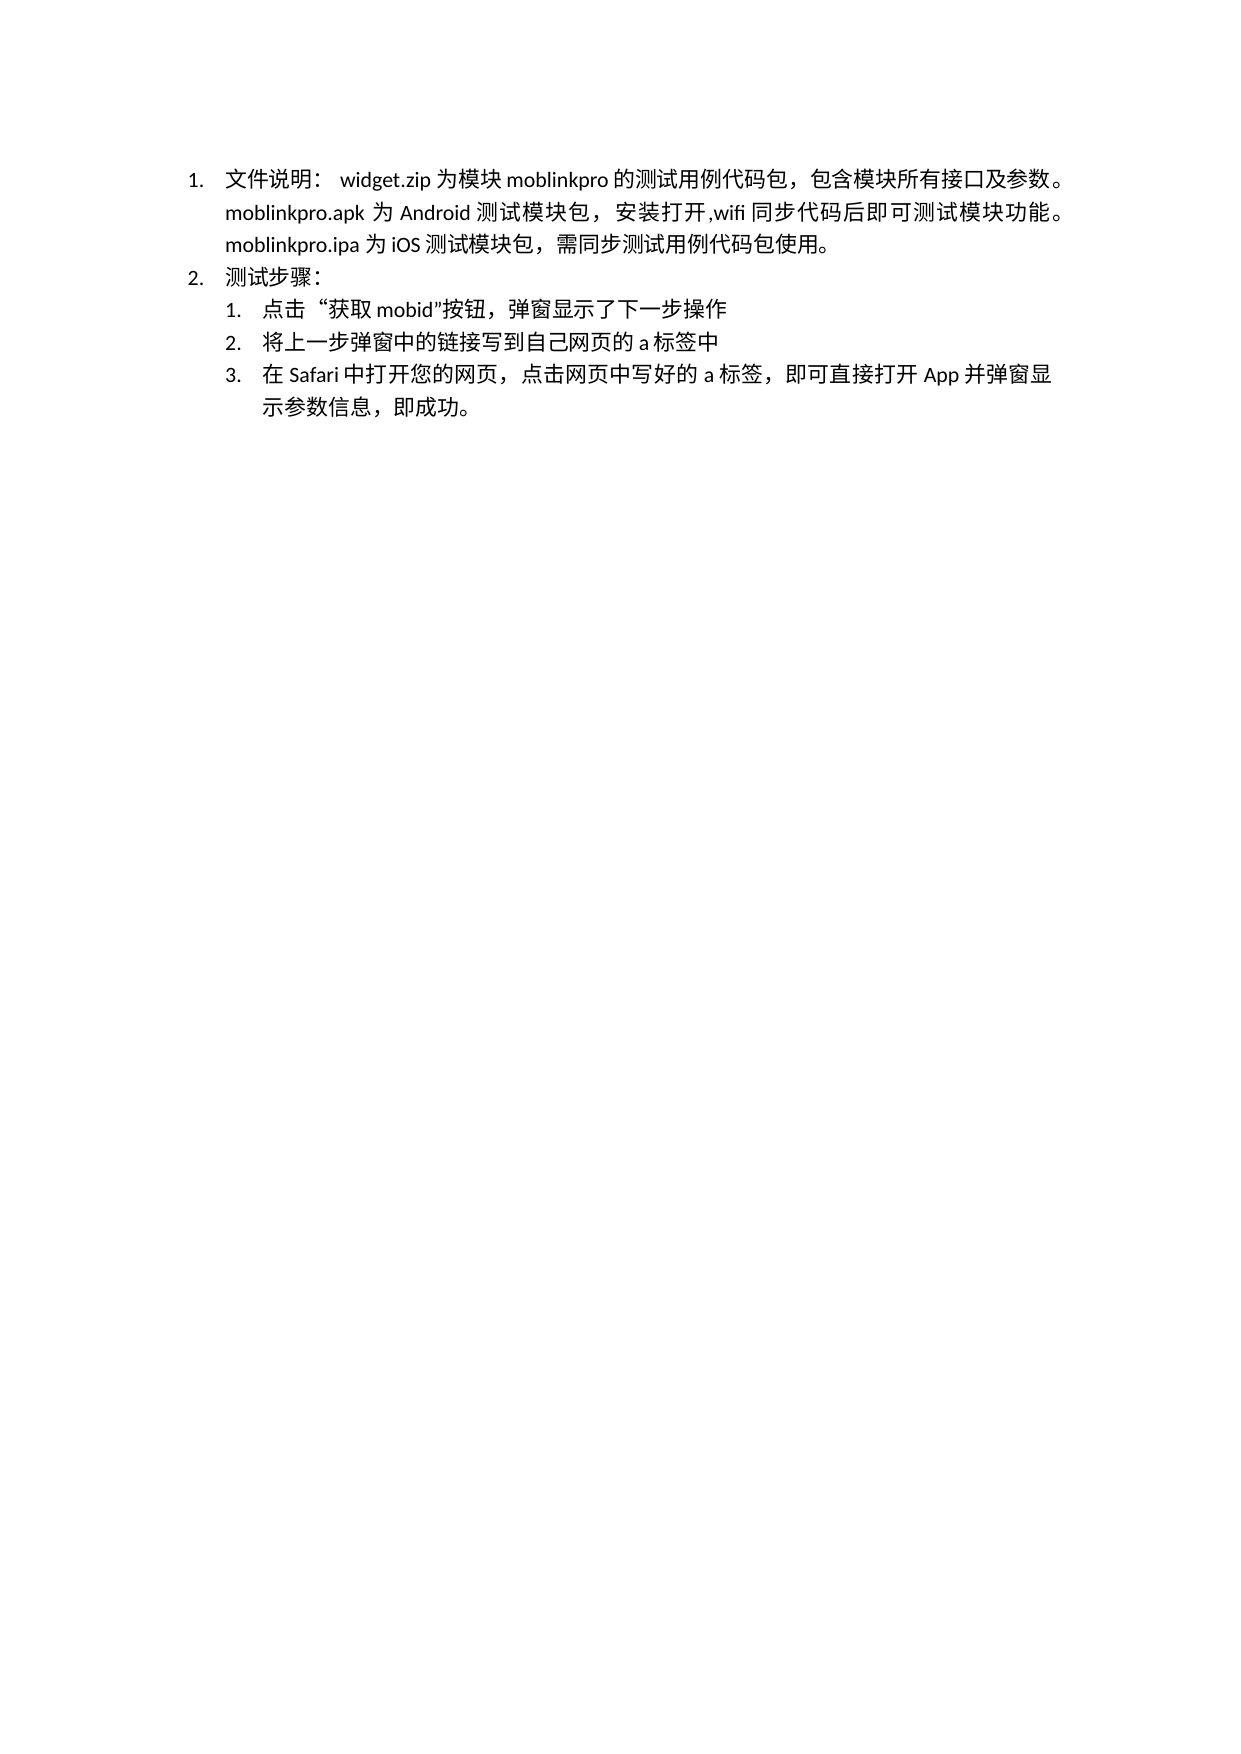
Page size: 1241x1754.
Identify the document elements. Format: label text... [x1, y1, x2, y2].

list 文件说明： widget.zip 为模块moblinkpro的测试用例代码包，包含模块所有接口及参数。moblinkpro.apk 为Android测试模块包，安装打开,wifi同步代码后即可测试模块功能。moblinkpro.ipa 为iOS测试模块包，需同步测试用例代码包使用。 [187, 162, 1053, 259]
list 将上一步弹窗中的链接写到自己网页的a标签中 [225, 324, 1053, 357]
list 点击“获取mobid”按钮，弹窗显示了下一步操作 [225, 292, 1053, 324]
list 测试步骤： [187, 259, 1053, 292]
list 在Safari中打开您的网页，点击网页中写好的a标签，即可直接打开App并弹窗显示参数信息，即成功。 [225, 357, 1053, 422]
